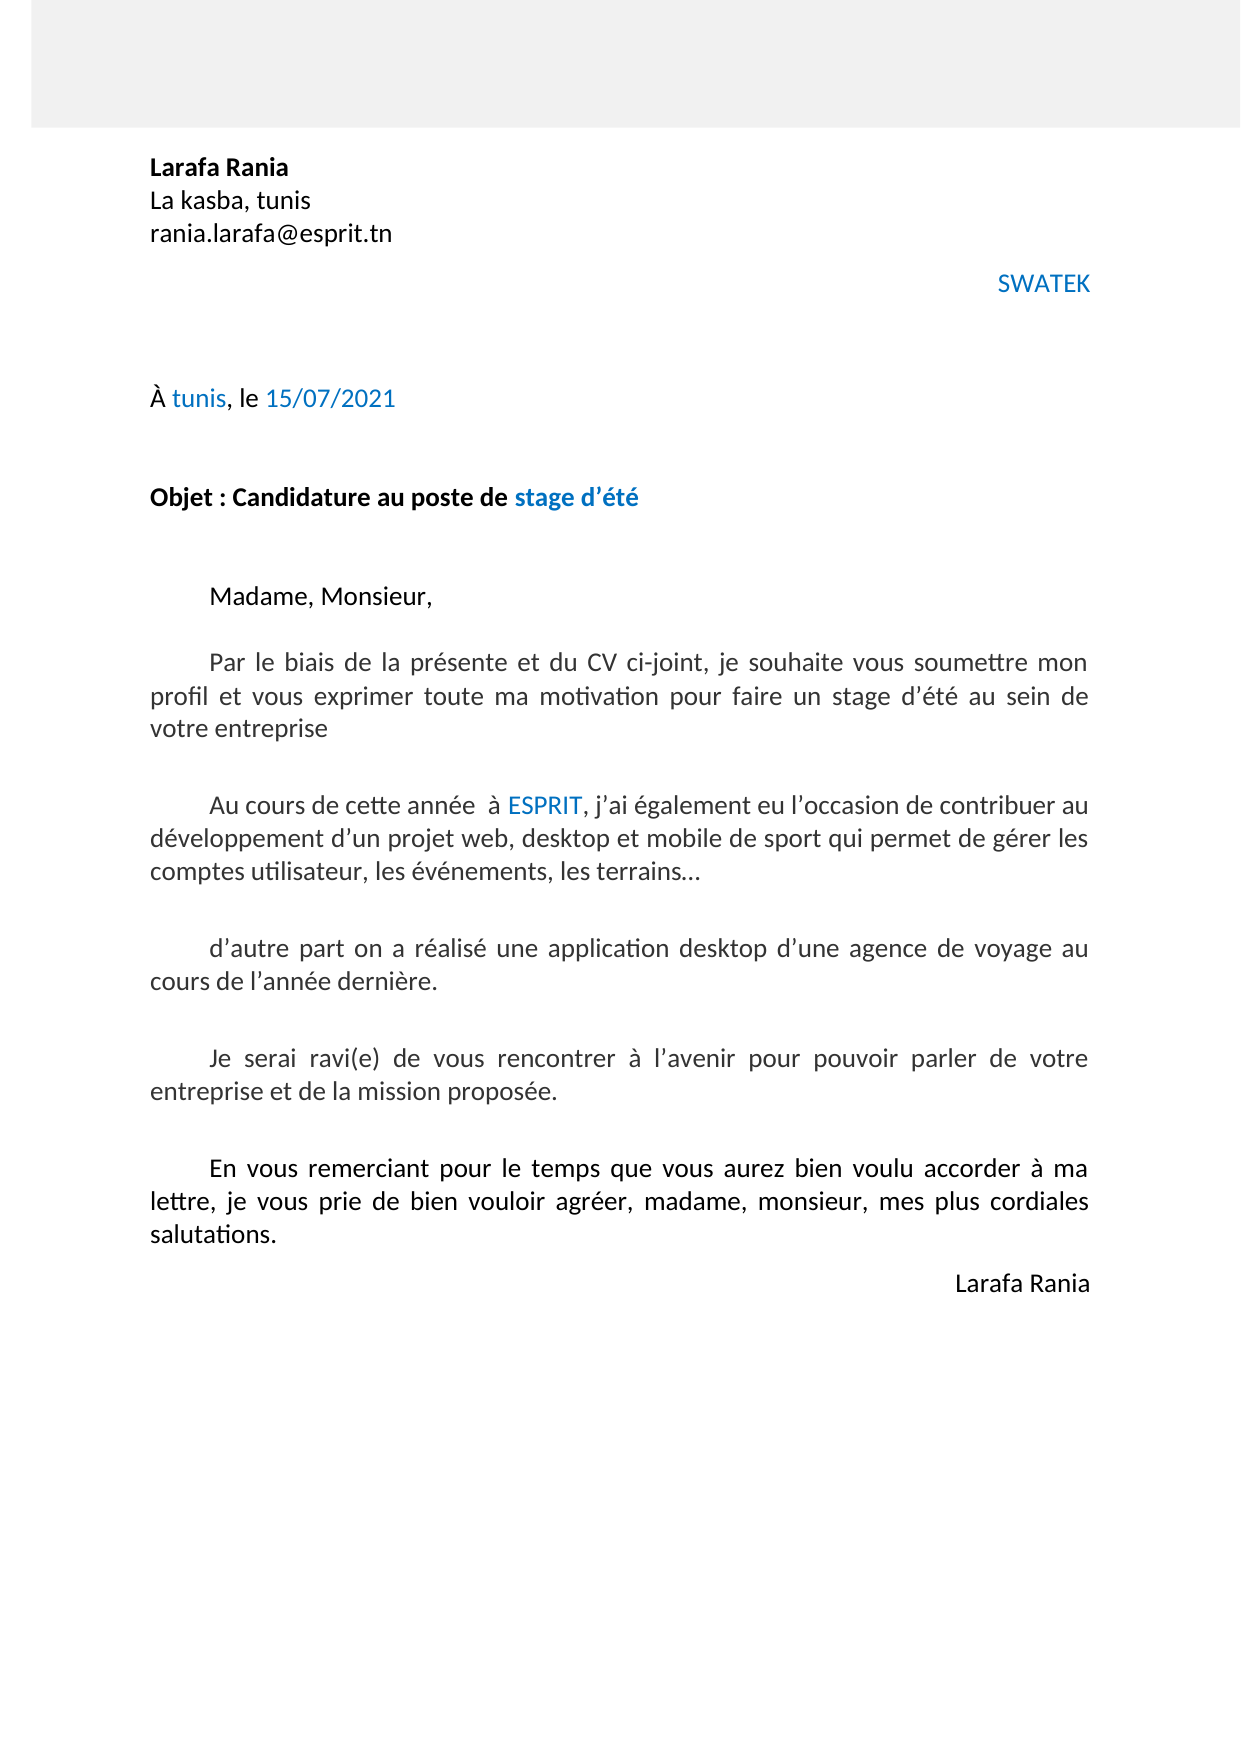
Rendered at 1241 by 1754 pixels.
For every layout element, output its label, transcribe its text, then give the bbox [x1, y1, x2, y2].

text Larafa Rania [150, 1267, 1090, 1299]
text En vous remerciant pour le temps que vous aurez bien voulu accorder à ma lettre, je vous prie de bien vouloir agréer, madame, monsieur, mes plus cordiales salutations. [150, 1151, 1090, 1250]
text d’autre part on a réalisé une application desktop d’une agence de voyage au cours de l’année dernière. [150, 931, 1090, 997]
text Je serai ravi(e) de vous rencontrer à l’avenir pour pouvoir parler de votre entreprise et de la mission proposée. [150, 1041, 1090, 1107]
text SWATEK [150, 266, 1090, 299]
text Par le biais de la présente et du CV ci-joint, je souhaite vous soumettre mon profil et vous exprimer toute ma motivation pour faire un stage d’été au sein de votre entreprise [150, 646, 1090, 745]
text Larafa Rania La kasba, tunis rania.larafa@esprit.tn [150, 150, 1090, 249]
text Au cours de cette année à ESPRIT, j’ai également eu l’occasion de contribuer au développement d’un projet web, desktop et mobile de sport qui permet de gérer les comptes utilisateur, les événements, les terrains… [150, 788, 1090, 887]
text À tunis, le 15/07/2021 [150, 381, 1090, 414]
text Madame, Monsieur, [150, 579, 1090, 613]
text Objet : Candidature au poste de stage d’été [150, 481, 1090, 513]
